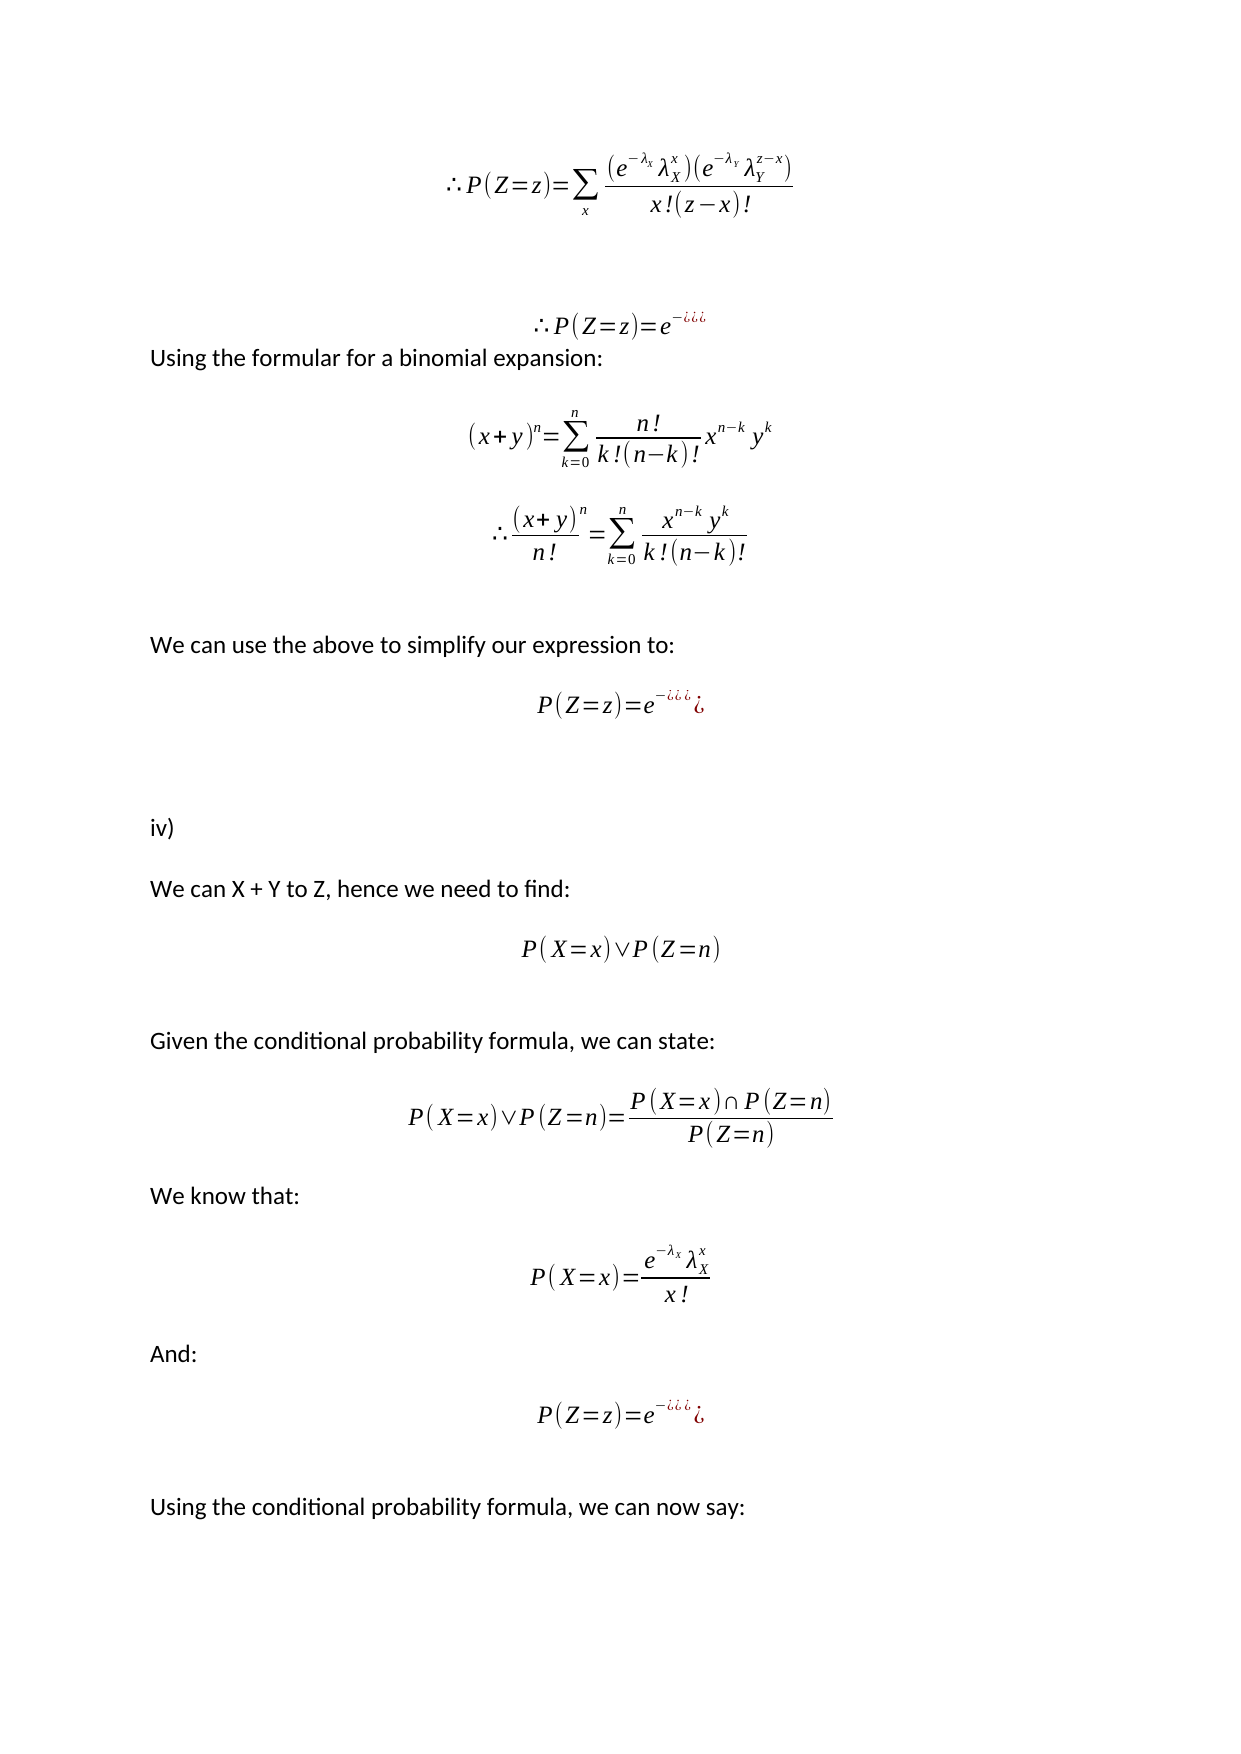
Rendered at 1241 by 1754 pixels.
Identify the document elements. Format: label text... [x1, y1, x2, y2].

text iv) [150, 812, 1090, 843]
text Using the conditional probability formula, we can now say: [150, 1491, 1090, 1522]
text Using the formular for a binomial expansion: [150, 342, 1090, 372]
text Given the conditional probability formula, we can state: [150, 1025, 1090, 1056]
text We can use the above to simplify our expression to: [150, 629, 1090, 659]
text We know that: [150, 1181, 1090, 1211]
text And: [150, 1339, 1090, 1369]
text We can X + Y to Z, hence we need to find: [150, 873, 1090, 904]
